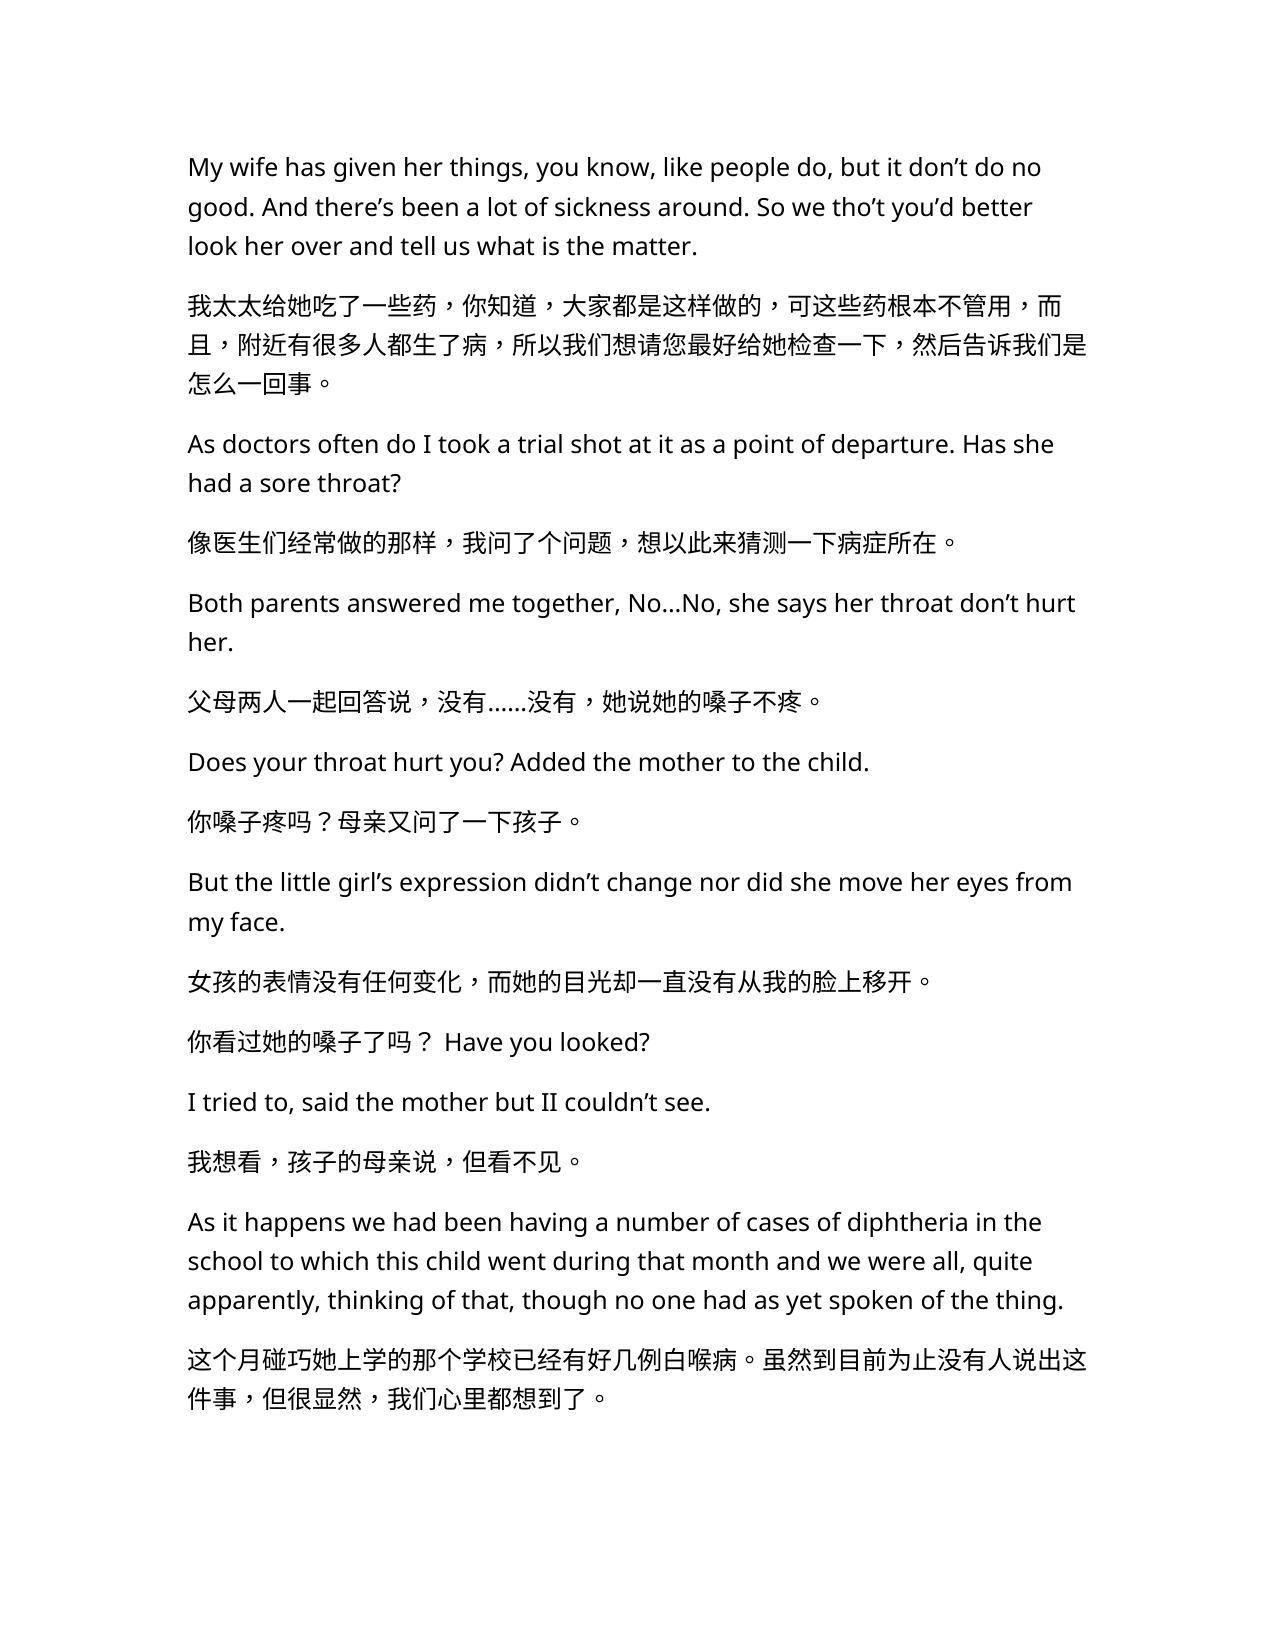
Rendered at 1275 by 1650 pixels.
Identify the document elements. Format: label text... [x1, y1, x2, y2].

text 父母两人一起回答说，没有……没有，她说她的嗓子不疼。 [187, 685, 1087, 719]
text My wife has given her things, you know, like people do, but it don’t do no good. And there’s been a lot of sickness around. So we tho’t you’d better look her over and tell us what is the matter. [187, 150, 1087, 262]
text 你看过她的嗓子了吗？ Have you looked? [187, 1024, 1087, 1058]
text 女孩的表情没有任何变化，而她的目光却一直没有从我的脸上移开。 [187, 964, 1087, 998]
text 我太太给她吃了一些药，你知道，大家都是这样做的，可这些药根本不管用，而且，附近有很多人都生了病，所以我们想请您最好给她检查一下，然后告诉我们是怎么一回事。 [187, 288, 1087, 401]
text 像医生们经常做的那样，我问了个问题，想以此来猜测一下病症所在。 [187, 526, 1087, 560]
text Does your throat hurt you? Added the mother to the child. [187, 745, 1087, 779]
text 你嗓子疼吗？母亲又问了一下孩子。 [187, 805, 1087, 839]
text Both parents answered me together, No…No, she says her throat don’t hurt her. [187, 586, 1087, 659]
text As doctors often do I took a trial shot at it as a point of departure. Has she had a sore throat? [187, 427, 1087, 500]
text I tried to, said the mother but II couldn’t see. [187, 1084, 1087, 1118]
text But the little girl’s expression didn’t change nor did she move her eyes from my face. [187, 865, 1087, 938]
text As it happens we had been having a number of cases of diphtheria in the school to which this child went during that month and we were all, quite apparently, thinking of that, though no one had as yet spoken of the thing. [187, 1204, 1087, 1317]
text 这个月碰巧她上学的那个学校已经有好几例白喉病。虽然到目前为止没有人说出这件事，但很显然，我们心里都想到了。 [187, 1342, 1087, 1416]
text 我想看，孩子的母亲说，但看不见。 [187, 1144, 1087, 1178]
